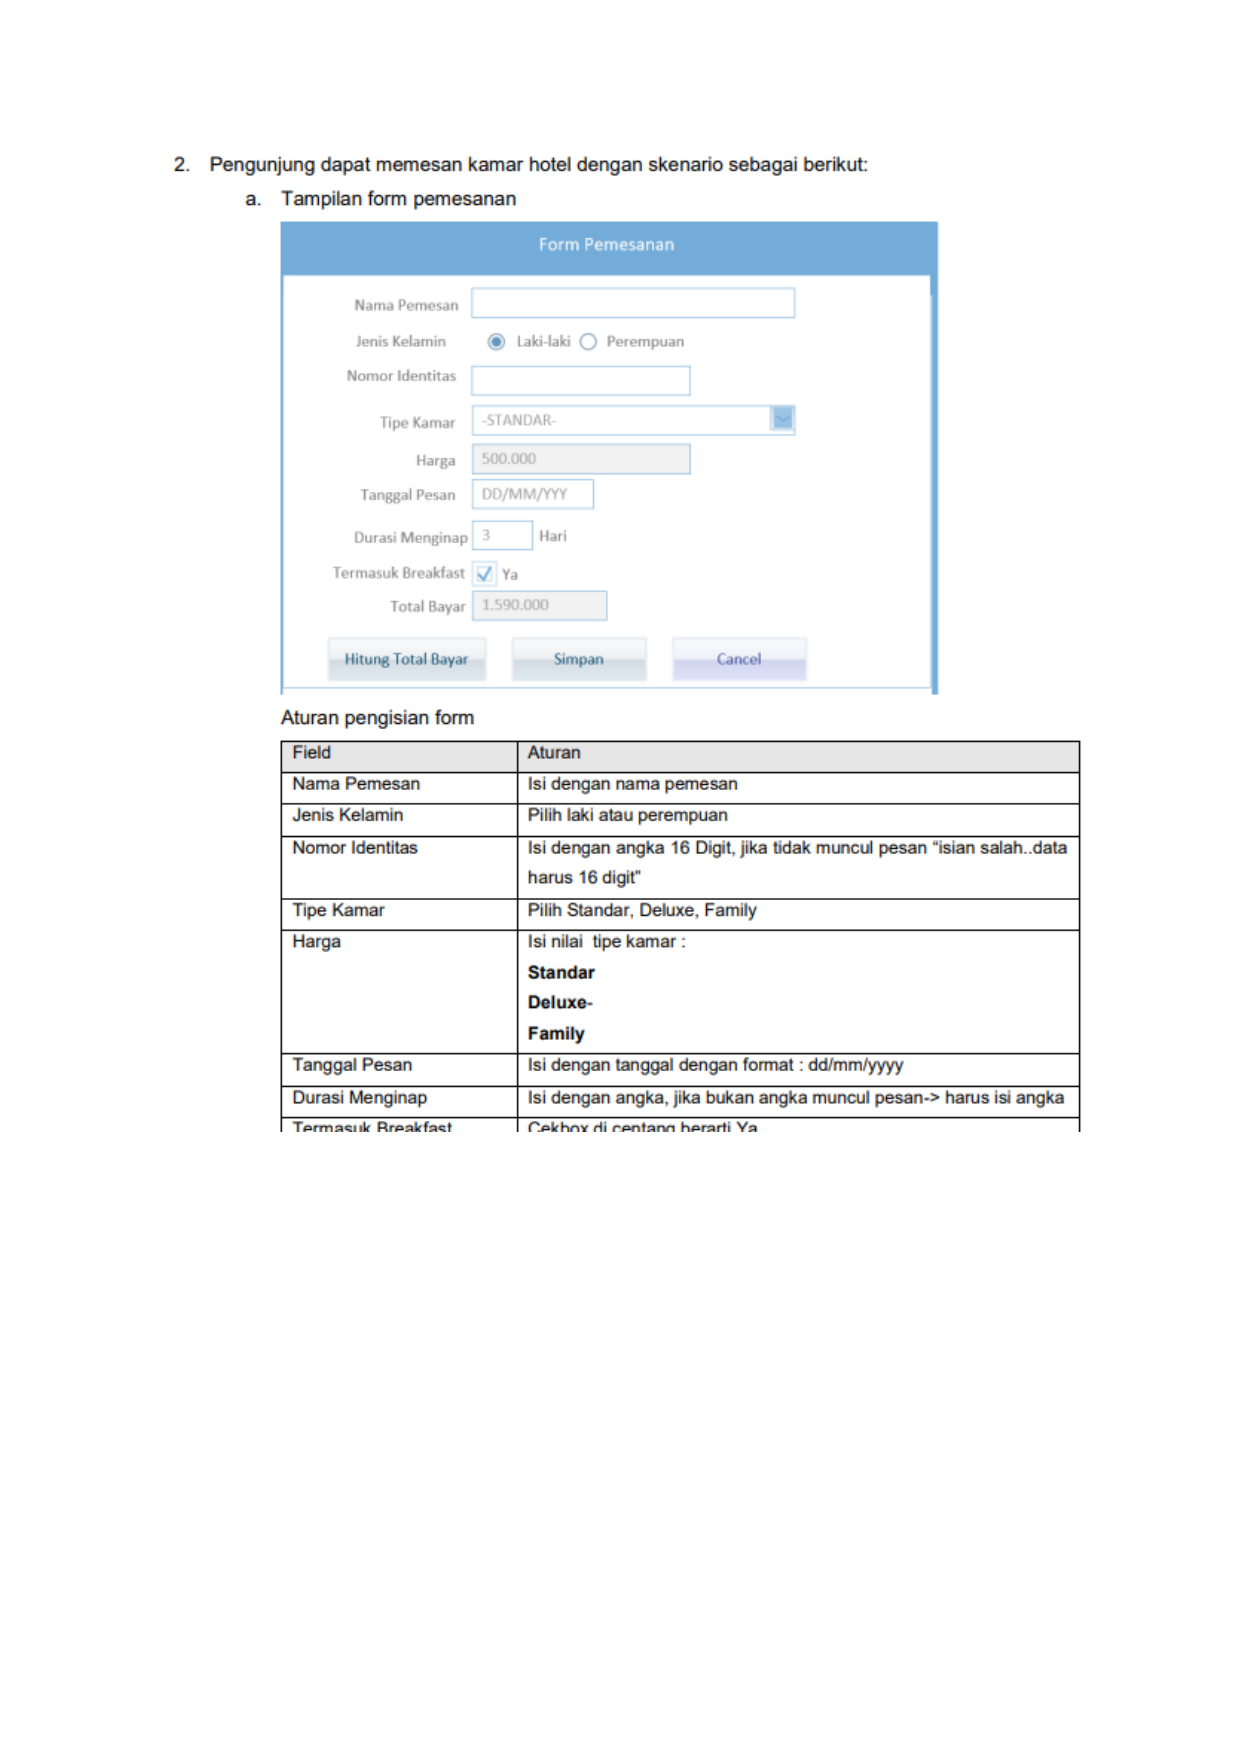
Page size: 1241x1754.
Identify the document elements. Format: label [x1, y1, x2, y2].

picture [150, 150, 1091, 1132]
